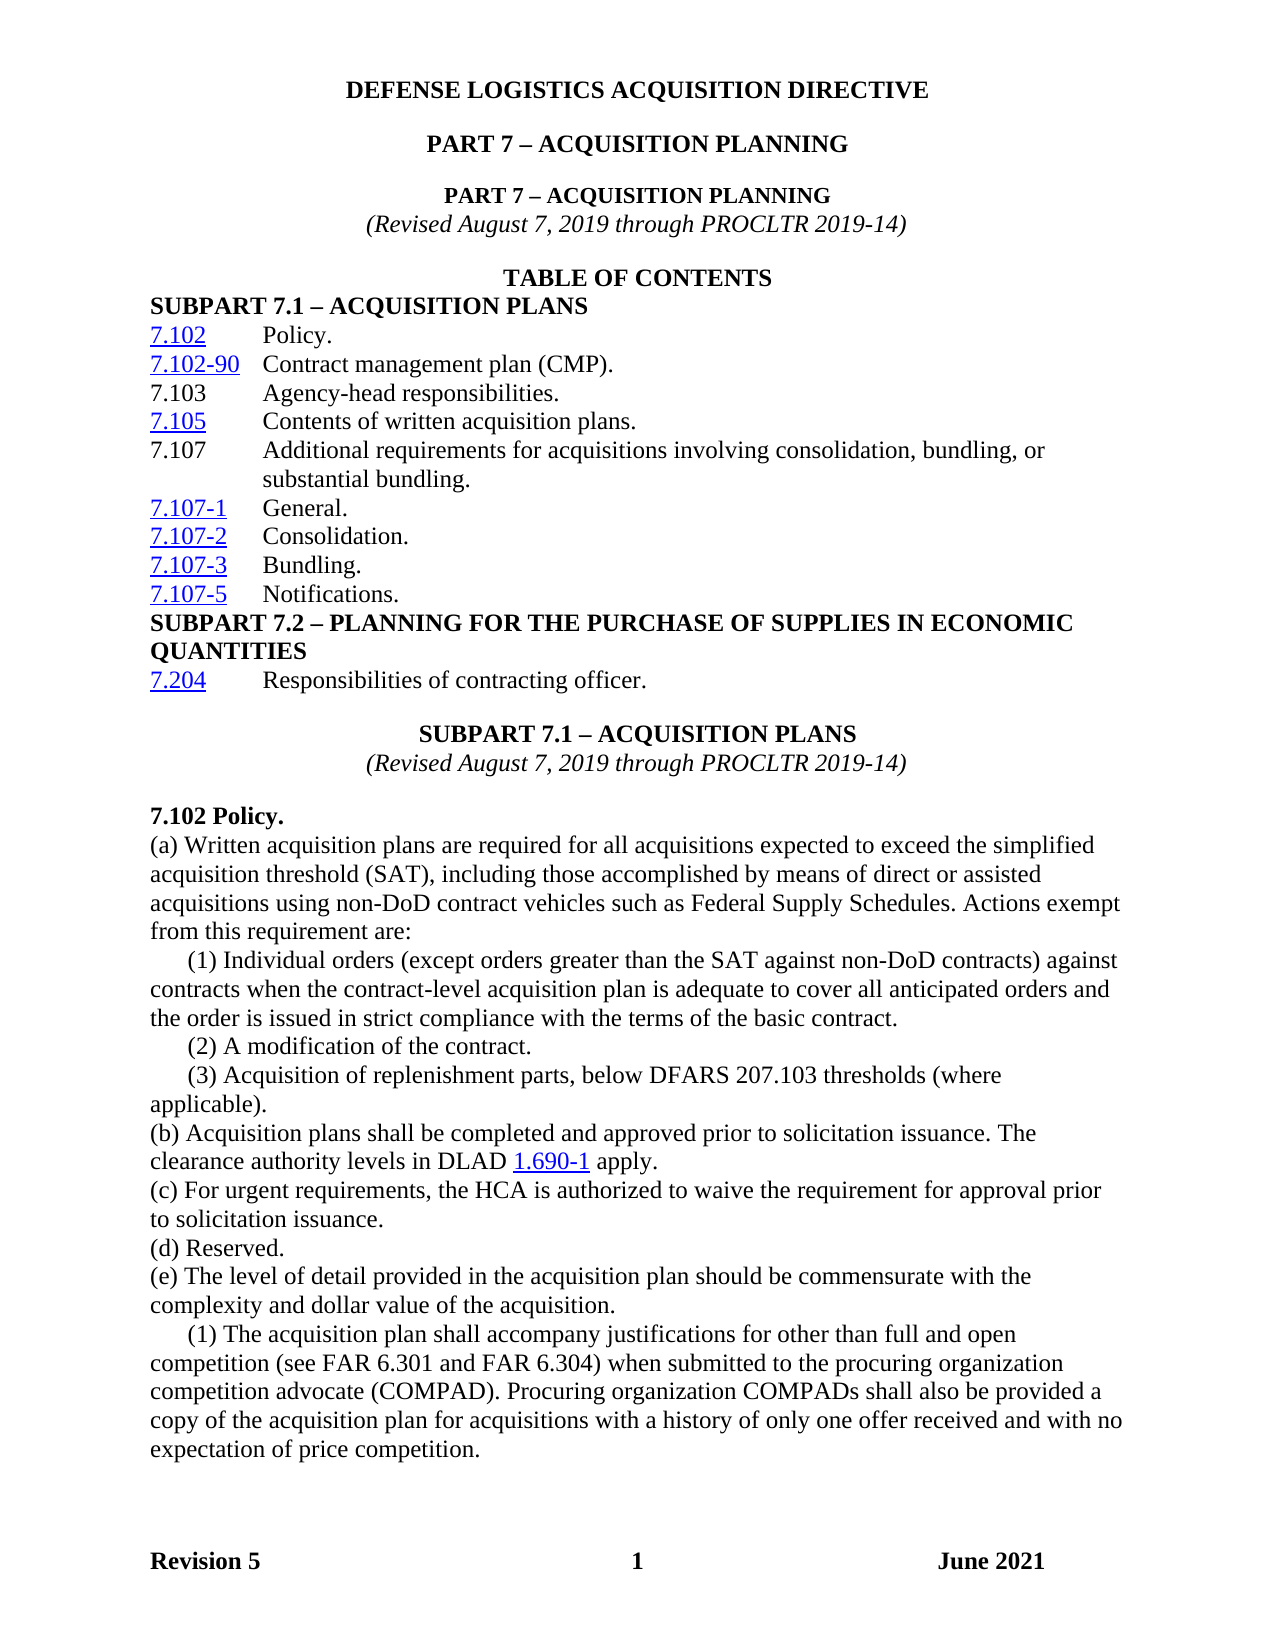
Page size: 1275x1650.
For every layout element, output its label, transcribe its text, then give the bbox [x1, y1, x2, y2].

text SUBPART 7.2 – PLANNING FOR THE PURCHASE OF SUPPLIES IN ECONOMIC QUANTITIES [150, 608, 1125, 665]
text (e) The level of detail provided in the acquisition plan should be commensurate with the complexity and dollar value of the acquisition. [150, 1261, 1125, 1319]
text 7.102 Policy. [150, 320, 1125, 349]
text 7.102-90 Contract management plan (CMP). [150, 349, 1125, 378]
text (c) For urgent requirements, the HCA is authorized to waive the requirement for approval prior to solicitation issuance. [150, 1175, 1125, 1233]
text substantial bundling. [150, 464, 1125, 493]
text (b) Acquisition plans shall be completed and approved prior to solicitation issuance. The clearance authority levels in DLAD 1.690-1 apply. [150, 1118, 1125, 1175]
text (3) Acquisition of replenishment parts, below DFARS 207.103 thresholds (where applicable). [150, 1060, 1125, 1118]
text (1) Individual orders (except orders greater than the SAT against non-DoD contracts) against contracts when the contract-level acquisition plan is adequate to cover all anticipated orders and the order is issued in strict compliance with the terms of the basic contract. [150, 945, 1125, 1031]
text (Revised August 7, 2019 through PROCLTR 2019-14) [150, 748, 1125, 776]
text TABLE OF CONTENTS [150, 263, 1125, 291]
text 7.204 Responsibilities of contracting officer. [150, 665, 1125, 694]
text 7.107-5 Notifications. [150, 579, 1125, 608]
text 7.103 Agency-head responsibilities. [150, 378, 1125, 406]
subtitle PART 7 – ACQUISITION PLANNING [150, 182, 1125, 209]
text 7.107 Additional requirements for acquisitions involving consolidation, bundling, or [150, 435, 1125, 464]
text 7.107-1 General. [150, 493, 1125, 521]
text SUBPART 7.1 – ACQUISITION PLANS [150, 291, 1125, 320]
text (d) Reserved. [150, 1233, 1125, 1261]
text (2) A modification of the contract. [150, 1031, 1125, 1060]
text 7.107-2 Consolidation. [150, 521, 1125, 550]
subtitle SUBPART 7.1 – ACQUISITION PLANS [150, 719, 1125, 748]
text (1) The acquisition plan shall accompany justifications for other than full and open competition (see FAR 6.301 and FAR 6.304) when submitted to the procuring organization competition advocate (COMPAD). Procuring organization COMPADs shall also be provided a copy of the acquisition plan for acquisitions with a history of only one offer received and with no expectation of price competition. [150, 1319, 1125, 1463]
text 7.105 Contents of written acquisition plans. [150, 406, 1125, 435]
text 7.107-3 Bundling. [150, 550, 1125, 579]
text (a) Written acquisition plans are required for all acquisitions expected to exceed the simplified acquisition threshold (SAT), including those accomplished by means of direct or assisted acquisitions using non-DoD contract vehicles such as Federal Supply Schedules. Actions exempt from this requirement are: [150, 830, 1125, 945]
text (Revised August 7, 2019 through PROCLTR 2019-14) [150, 209, 1125, 238]
subtitle 7.102 Policy. [150, 801, 1125, 830]
